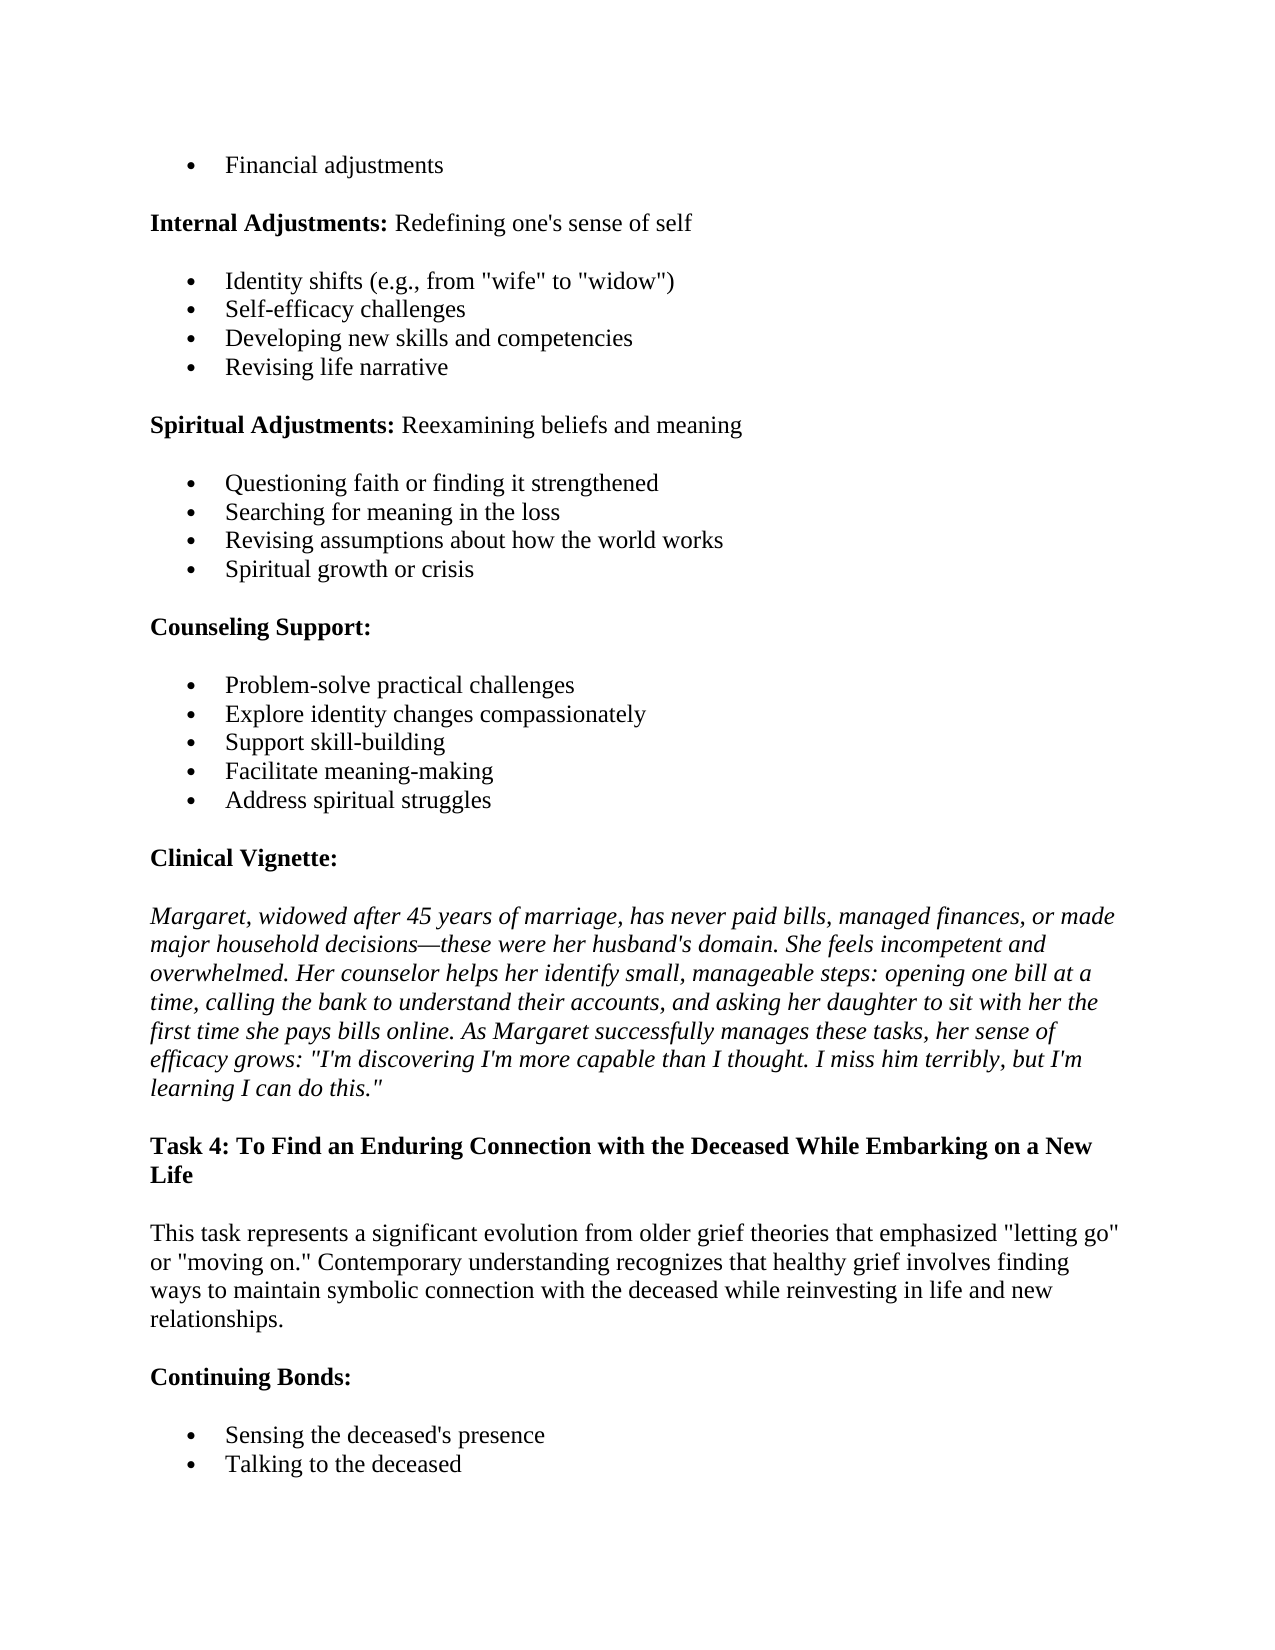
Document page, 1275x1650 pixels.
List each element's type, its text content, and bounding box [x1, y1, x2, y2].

list Support skill-building [187, 727, 1125, 756]
text Internal Adjustments: Redefining one's sense of self [150, 208, 1125, 237]
list Revising assumptions about how the world works [187, 525, 1125, 554]
list Identity shifts (e.g., from "wife" to "widow") [187, 266, 1125, 294]
list Searching for meaning in the loss [187, 497, 1125, 525]
list Questioning faith or finding it strengthened [187, 468, 1125, 497]
text Margaret, widowed after 45 years of marriage, has never paid bills, managed finances, or made major household decisions—these were her husband's domain. She feels incompetent and overwhelmed. Her counselor helps her identify small, manageable steps: opening one bill at a time, calling the bank to understand their accounts, and asking her daughter to sit with her the first time she pays bills online. As Margaret successfully manages these tasks, her sense of efficacy grows: "I'm discovering I'm more capable than I thought. I miss him terribly, but I'm learning I can do this." [150, 901, 1125, 1102]
list Problem-solve practical challenges [187, 670, 1125, 699]
text Counseling Support: [150, 612, 1125, 641]
list Financial adjustments [187, 150, 1125, 179]
list Spiritual growth or crisis [187, 554, 1125, 583]
list Revising life narrative [187, 352, 1125, 381]
list Explore identity changes compassionately [187, 699, 1125, 727]
text Continuing Bonds: [150, 1362, 1125, 1391]
list Self-efficacy challenges [187, 294, 1125, 323]
list Address spiritual struggles [187, 785, 1125, 814]
text Task 4: To Find an Enduring Connection with the Deceased While Embarking on a New Life [150, 1131, 1125, 1189]
text This task represents a significant evolution from older grief theories that emphasized "letting go" or "moving on." Contemporary understanding recognizes that healthy grief involves finding ways to maintain symbolic connection with the deceased while reinvesting in life and new relationships. [150, 1218, 1125, 1333]
list Developing new skills and competencies [187, 323, 1125, 352]
list Talking to the deceased [187, 1449, 1125, 1477]
text Spiritual Adjustments: Reexamining beliefs and meaning [150, 410, 1125, 439]
text Clinical Vignette: [150, 843, 1125, 872]
list Facilitate meaning-making [187, 756, 1125, 785]
list Sensing the deceased's presence [187, 1420, 1125, 1449]
